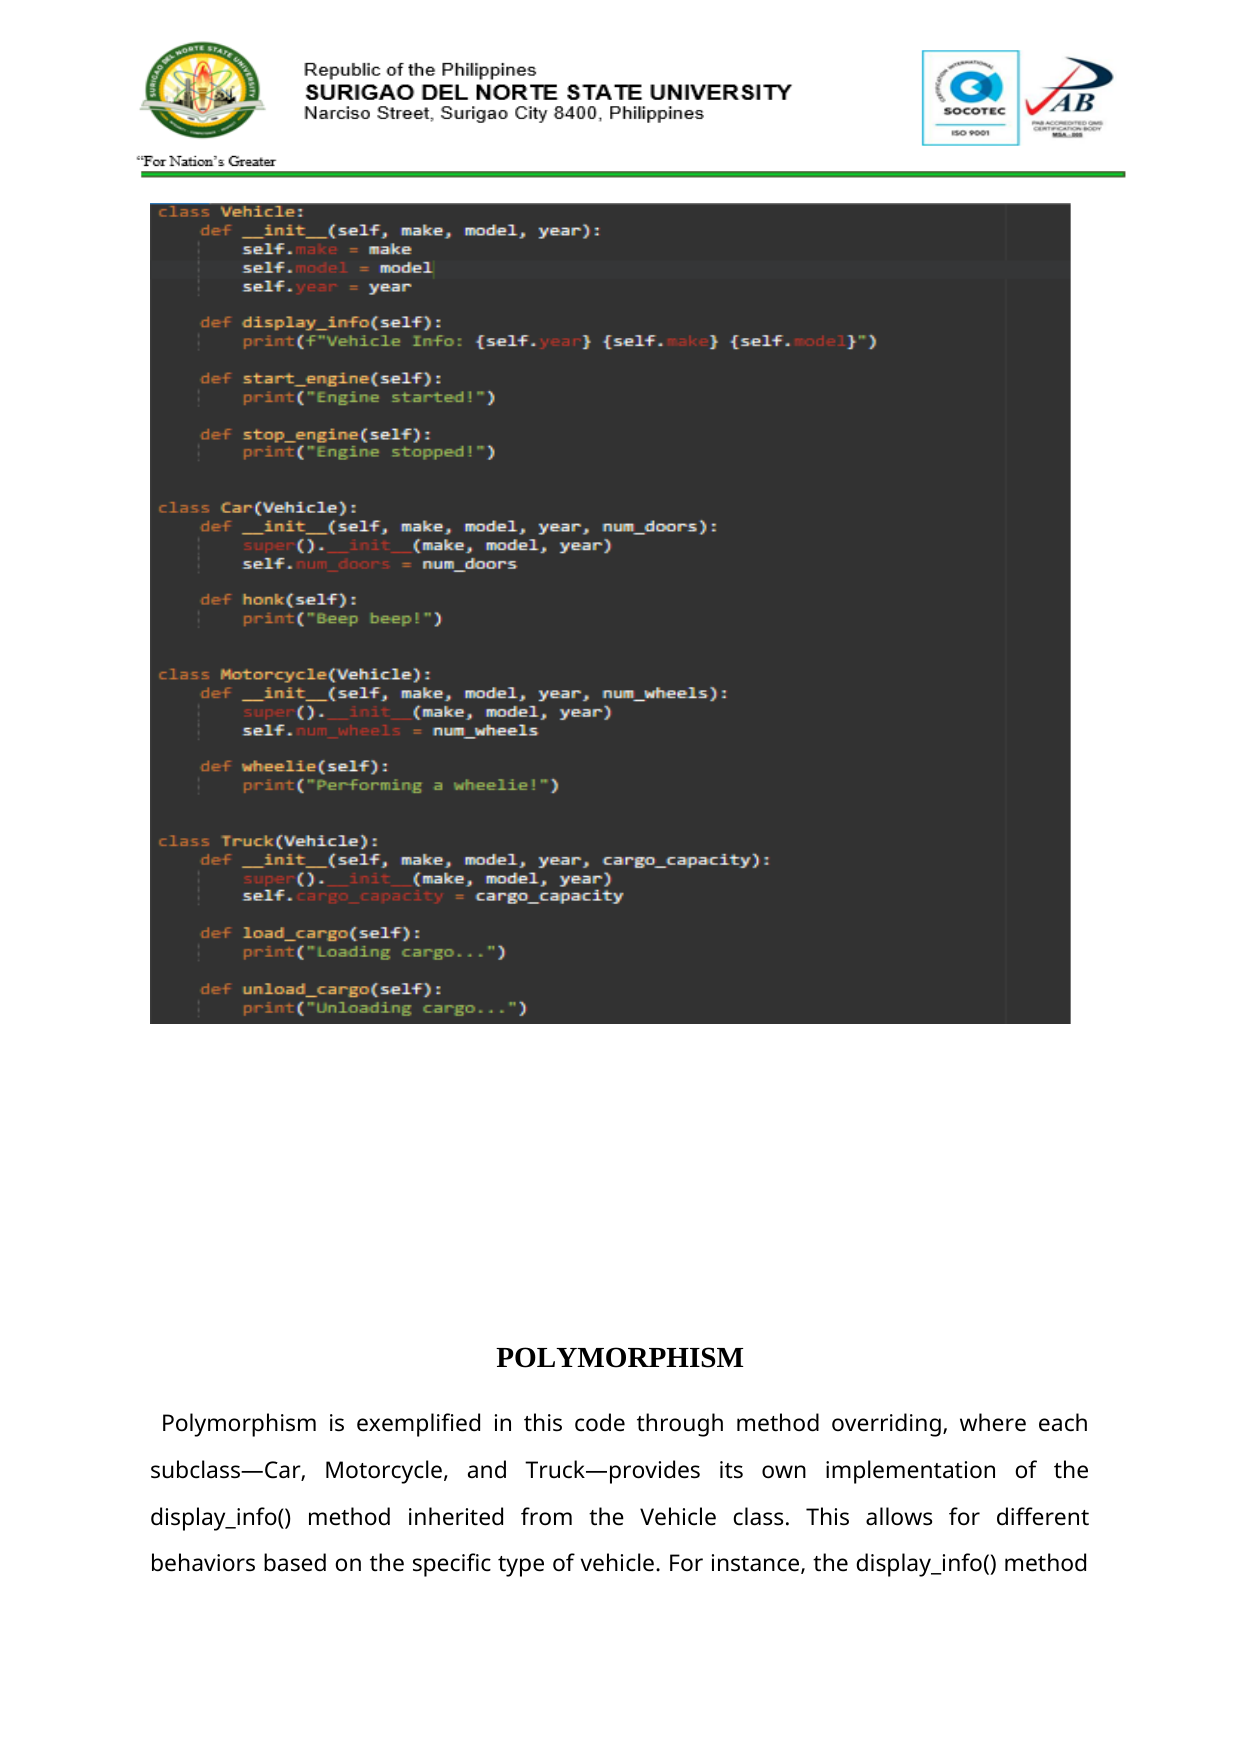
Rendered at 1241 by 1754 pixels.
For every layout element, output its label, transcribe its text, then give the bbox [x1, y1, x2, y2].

text POLYMORPHISM [150, 1340, 1090, 1373]
picture [86, 2, 1188, 184]
picture [150, 203, 1071, 1024]
